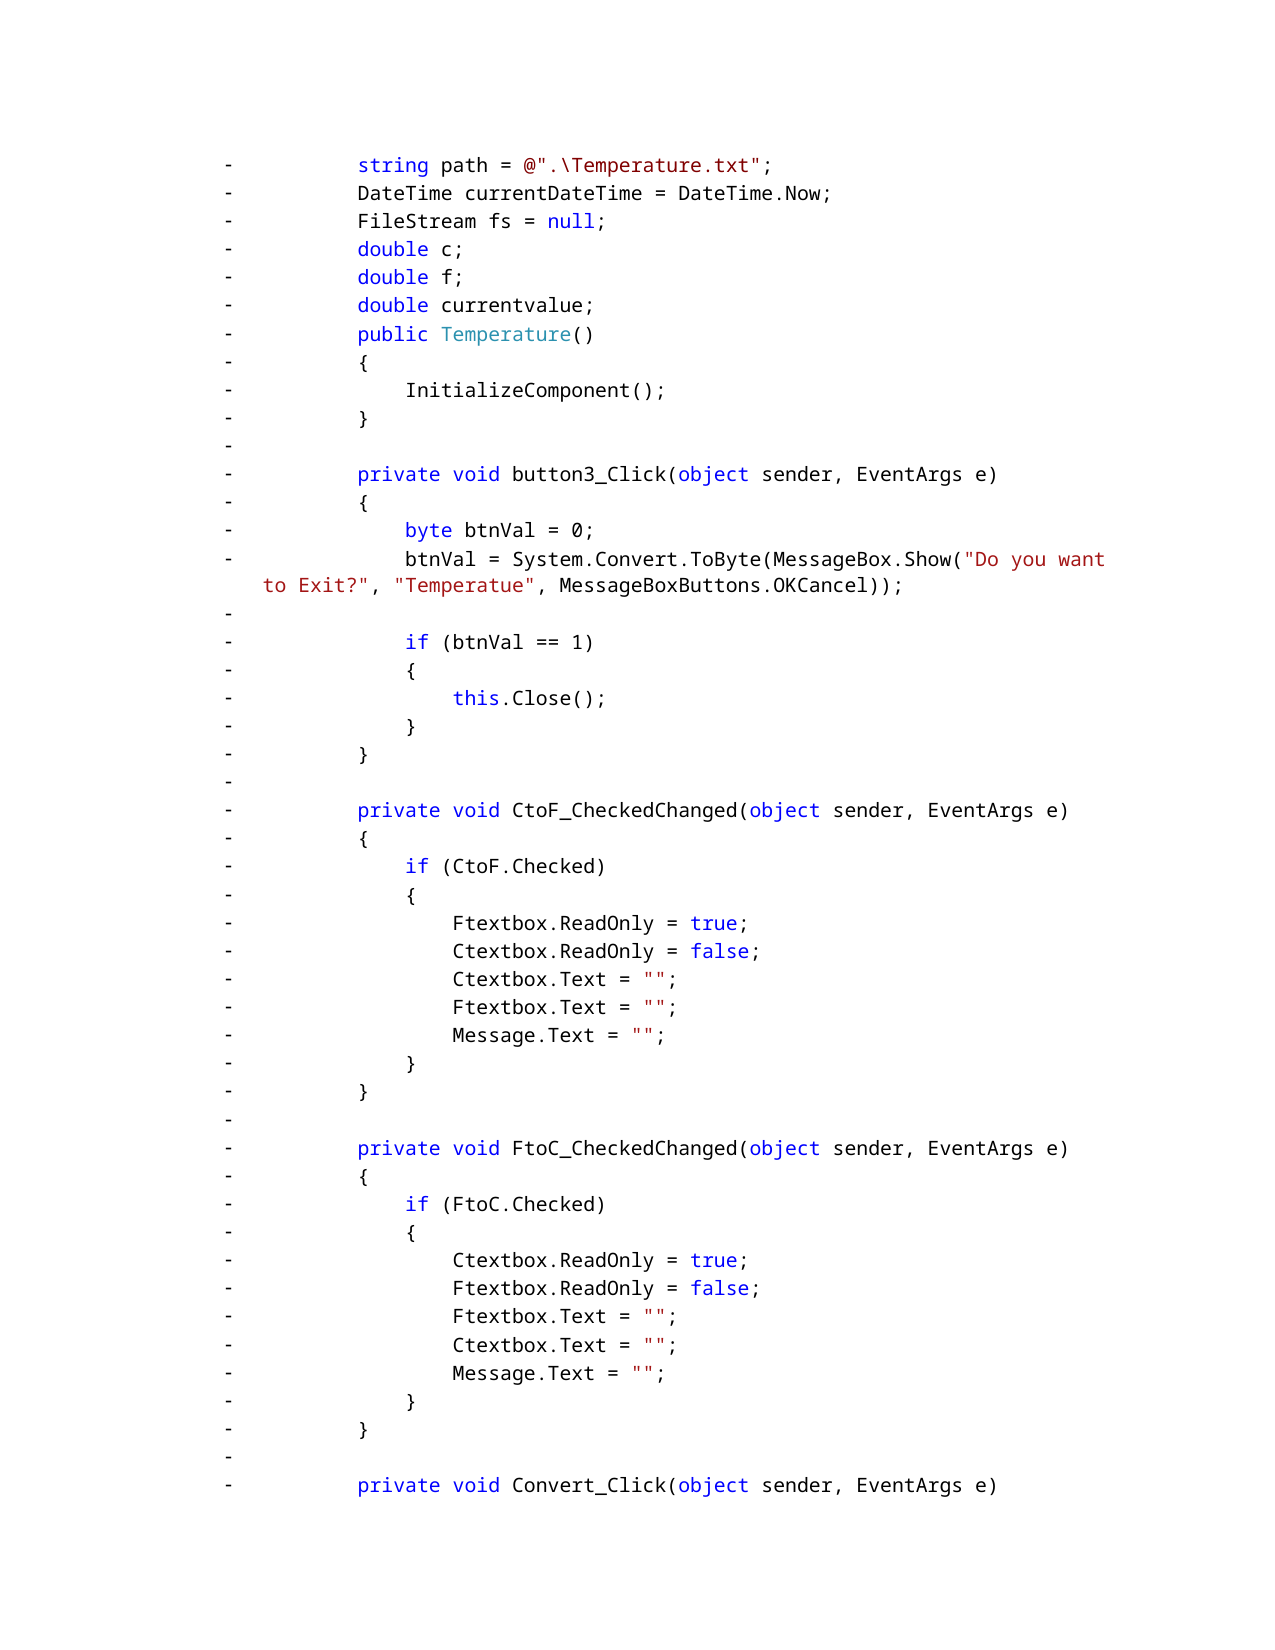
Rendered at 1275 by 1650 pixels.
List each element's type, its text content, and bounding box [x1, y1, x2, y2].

list Ftextbox.ReadOnly = false; [225, 1273, 1125, 1302]
list { [225, 1217, 1125, 1245]
list DateTime currentDateTime = DateTime.Now; [225, 178, 1125, 206]
list private void Convert_Click(object sender, EventArgs e) [225, 1470, 1125, 1498]
list FileStream fs = null; [225, 206, 1125, 234]
list { [225, 1161, 1125, 1189]
list { [225, 880, 1125, 908]
list } [225, 1386, 1125, 1414]
list private void CtoF_CheckedChanged(object sender, EventArgs e) [225, 795, 1125, 823]
list double currentvalue; [225, 291, 1125, 319]
list { [225, 347, 1125, 375]
list } [225, 403, 1125, 431]
list { [225, 823, 1125, 852]
list Ftextbox.Text = ""; [225, 1302, 1125, 1330]
list if (CtoF.Checked) [225, 852, 1125, 880]
list } [225, 1077, 1125, 1105]
list Message.Text = ""; [225, 1020, 1125, 1048]
list Ctextbox.ReadOnly = false; [225, 936, 1125, 964]
list if (FtoC.Checked) [225, 1189, 1125, 1217]
list if (btnVal == 1) [225, 627, 1125, 655]
list Ctextbox.ReadOnly = true; [225, 1245, 1125, 1273]
list Ctextbox.Text = ""; [225, 1330, 1125, 1358]
list public Temperature() [225, 319, 1125, 347]
list Ftextbox.ReadOnly = true; [225, 908, 1125, 936]
list this.Close(); [225, 683, 1125, 711]
list } [225, 711, 1125, 739]
list btnVal = System.Convert.ToByte(MessageBox.Show("Do you want to Exit?", "Temperatue", MessageBoxButtons.OKCancel)); [225, 544, 1125, 599]
list } [225, 1414, 1125, 1442]
list { [225, 655, 1125, 683]
list private void FtoC_CheckedChanged(object sender, EventArgs e) [225, 1133, 1125, 1161]
list double c; [225, 234, 1125, 262]
list byte btnVal = 0; [225, 516, 1125, 544]
list Message.Text = ""; [225, 1358, 1125, 1386]
list string path = @".\Temperature.txt"; [225, 150, 1125, 178]
list Ftextbox.Text = ""; [225, 992, 1125, 1020]
list } [225, 739, 1125, 767]
list Ctextbox.Text = ""; [225, 964, 1125, 992]
list private void button3_Click(object sender, EventArgs e) [225, 459, 1125, 487]
list double f; [225, 262, 1125, 291]
list } [225, 1048, 1125, 1077]
list InitializeComponent(); [225, 375, 1125, 403]
list { [225, 487, 1125, 516]
